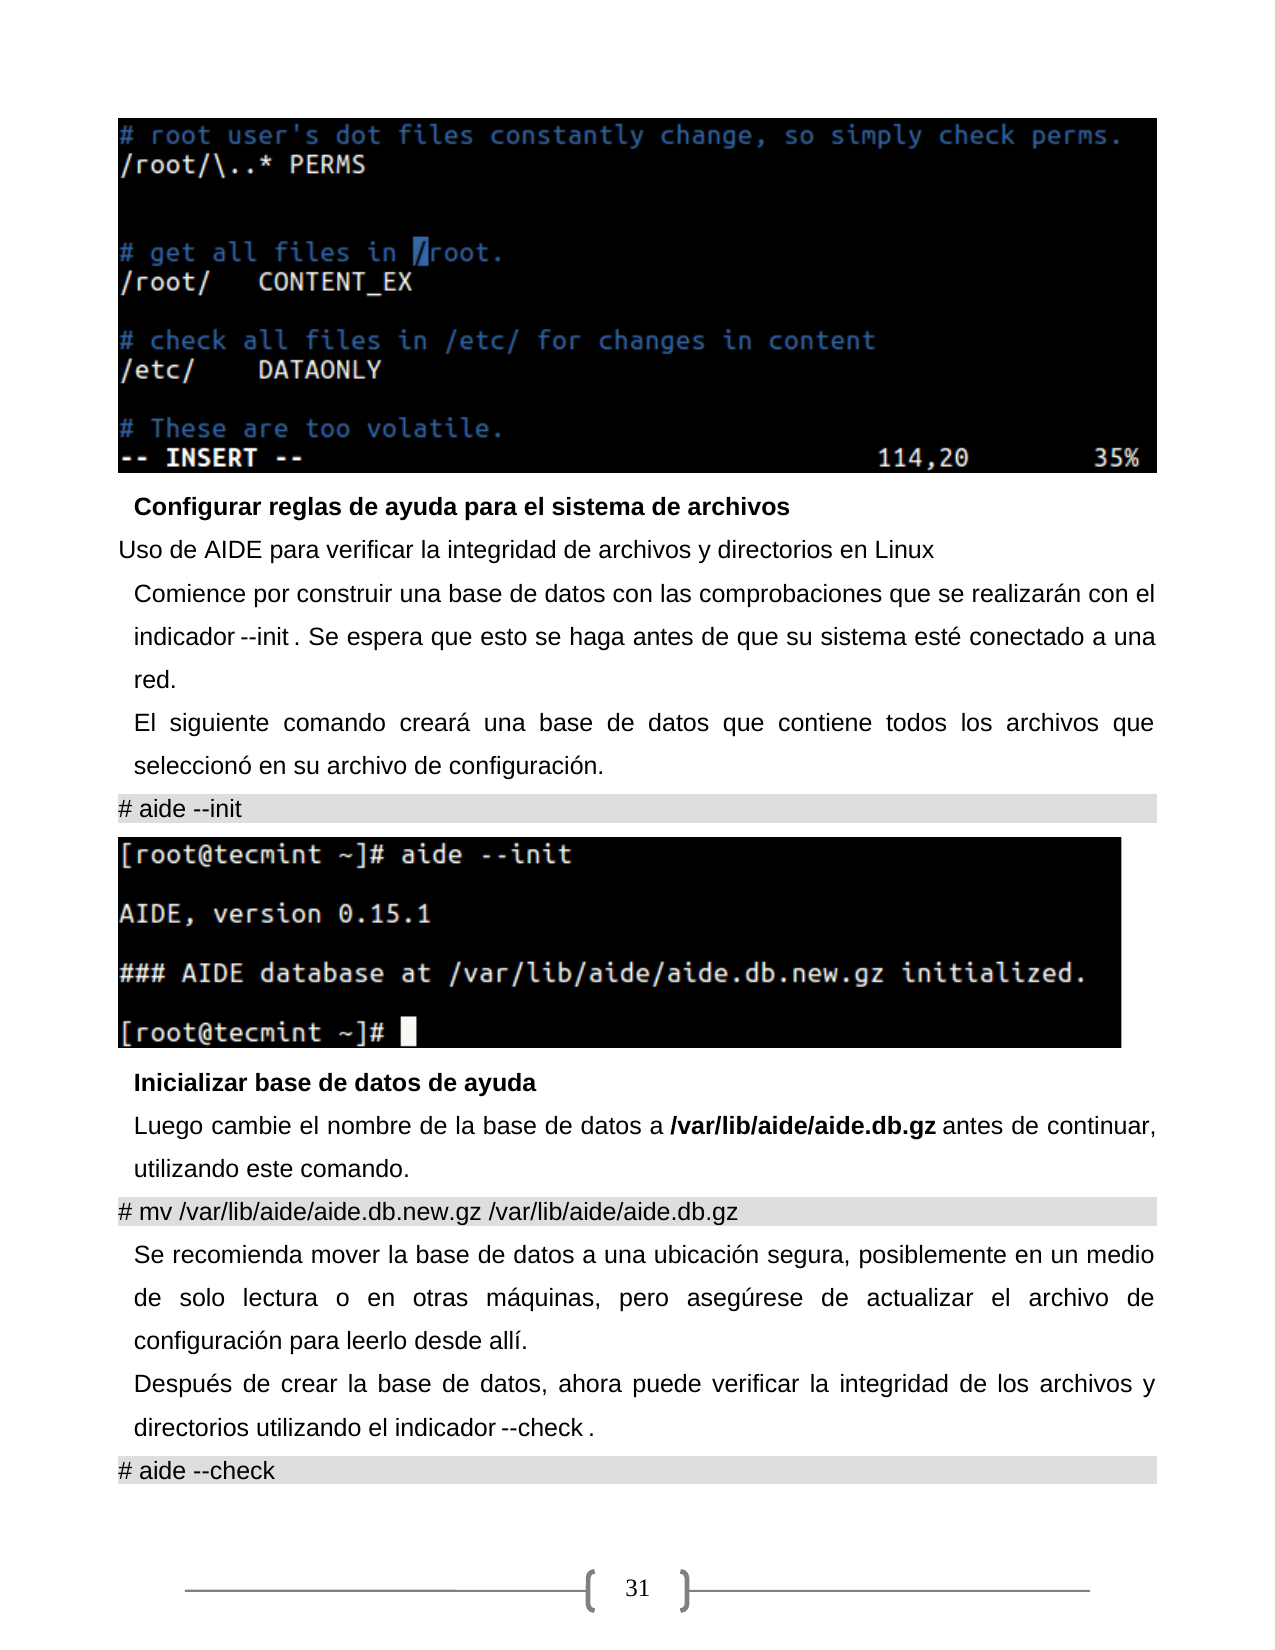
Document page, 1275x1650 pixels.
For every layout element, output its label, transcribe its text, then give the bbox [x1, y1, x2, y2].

text # aide --init [118, 794, 1157, 823]
text Comience por construir una base de datos con las comprobaciones que se realizarán con el indicador --init . Se espera que esto se haga antes de que su sistema esté conectado a una red. [134, 579, 1157, 694]
text Uso de AIDE para verificar la integridad de archivos y directorios en Linux [118, 536, 1157, 564]
picture [118, 118, 1157, 473]
text # aide --check [118, 1456, 1157, 1484]
text # mv /var/lib/aide/aide.db.new.gz /var/lib/aide/aide.db.gz [118, 1197, 1157, 1226]
picture [118, 837, 1122, 1048]
text Se recomienda mover la base de datos a una ubicación segura, posiblemente en un medio de solo lectura o en otras máquinas, pero asegúrese de actualizar el archivo de configuración para leerlo desde allí. [134, 1240, 1157, 1355]
text Inicializar base de datos de ayuda [134, 1067, 1157, 1096]
text Luego cambie el nombre de la base de datos a /var/lib/aide/aide.db.gz antes de continuar, utilizando este comando. [134, 1111, 1157, 1182]
text El siguiente comando creará una base de datos que contiene todos los archivos que seleccionó en su archivo de configuración. [134, 708, 1157, 780]
text Después de crear la base de datos, ahora puede verificar la integridad de los archivos y directorios utilizando el indicador --check . [134, 1369, 1157, 1441]
text Configurar reglas de ayuda para el sistema de archivos [134, 492, 1157, 521]
